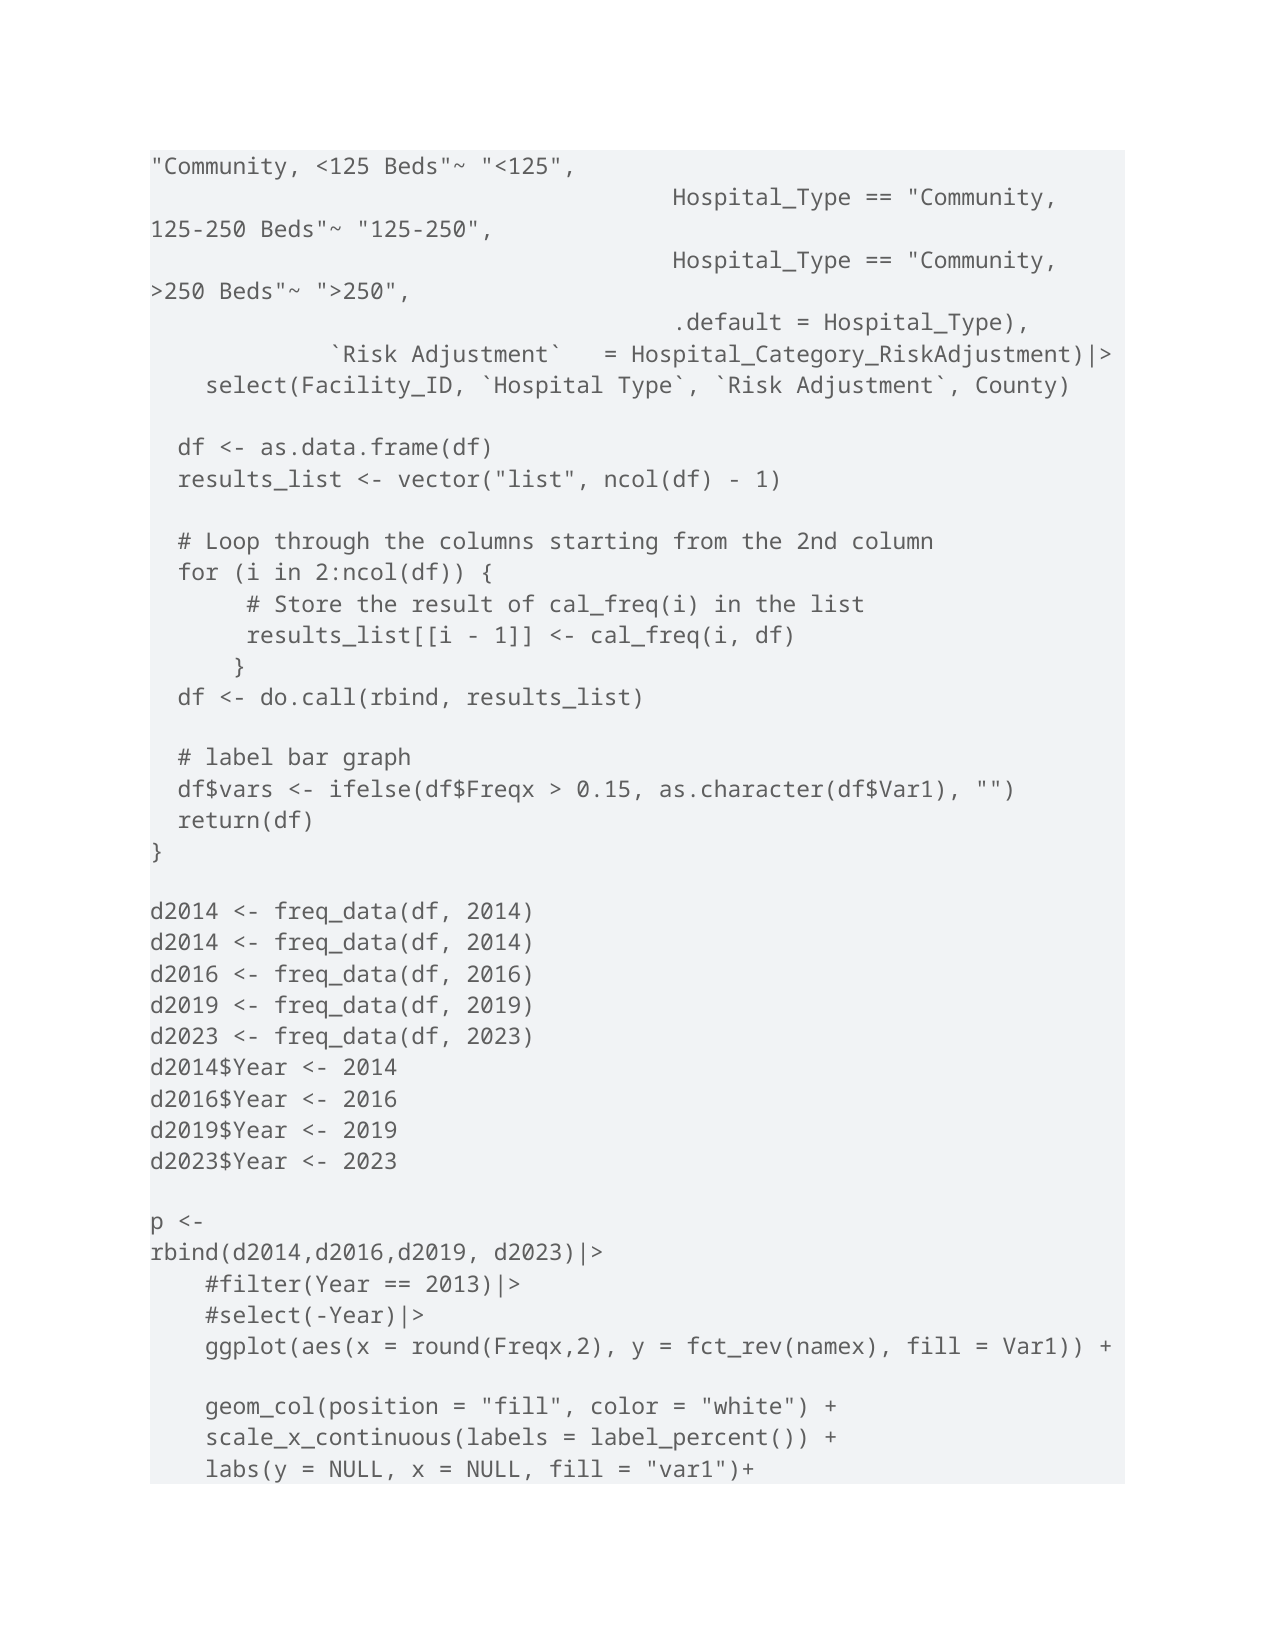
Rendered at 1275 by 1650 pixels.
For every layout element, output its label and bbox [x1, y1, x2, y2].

text [150, 150, 1125, 1484]
